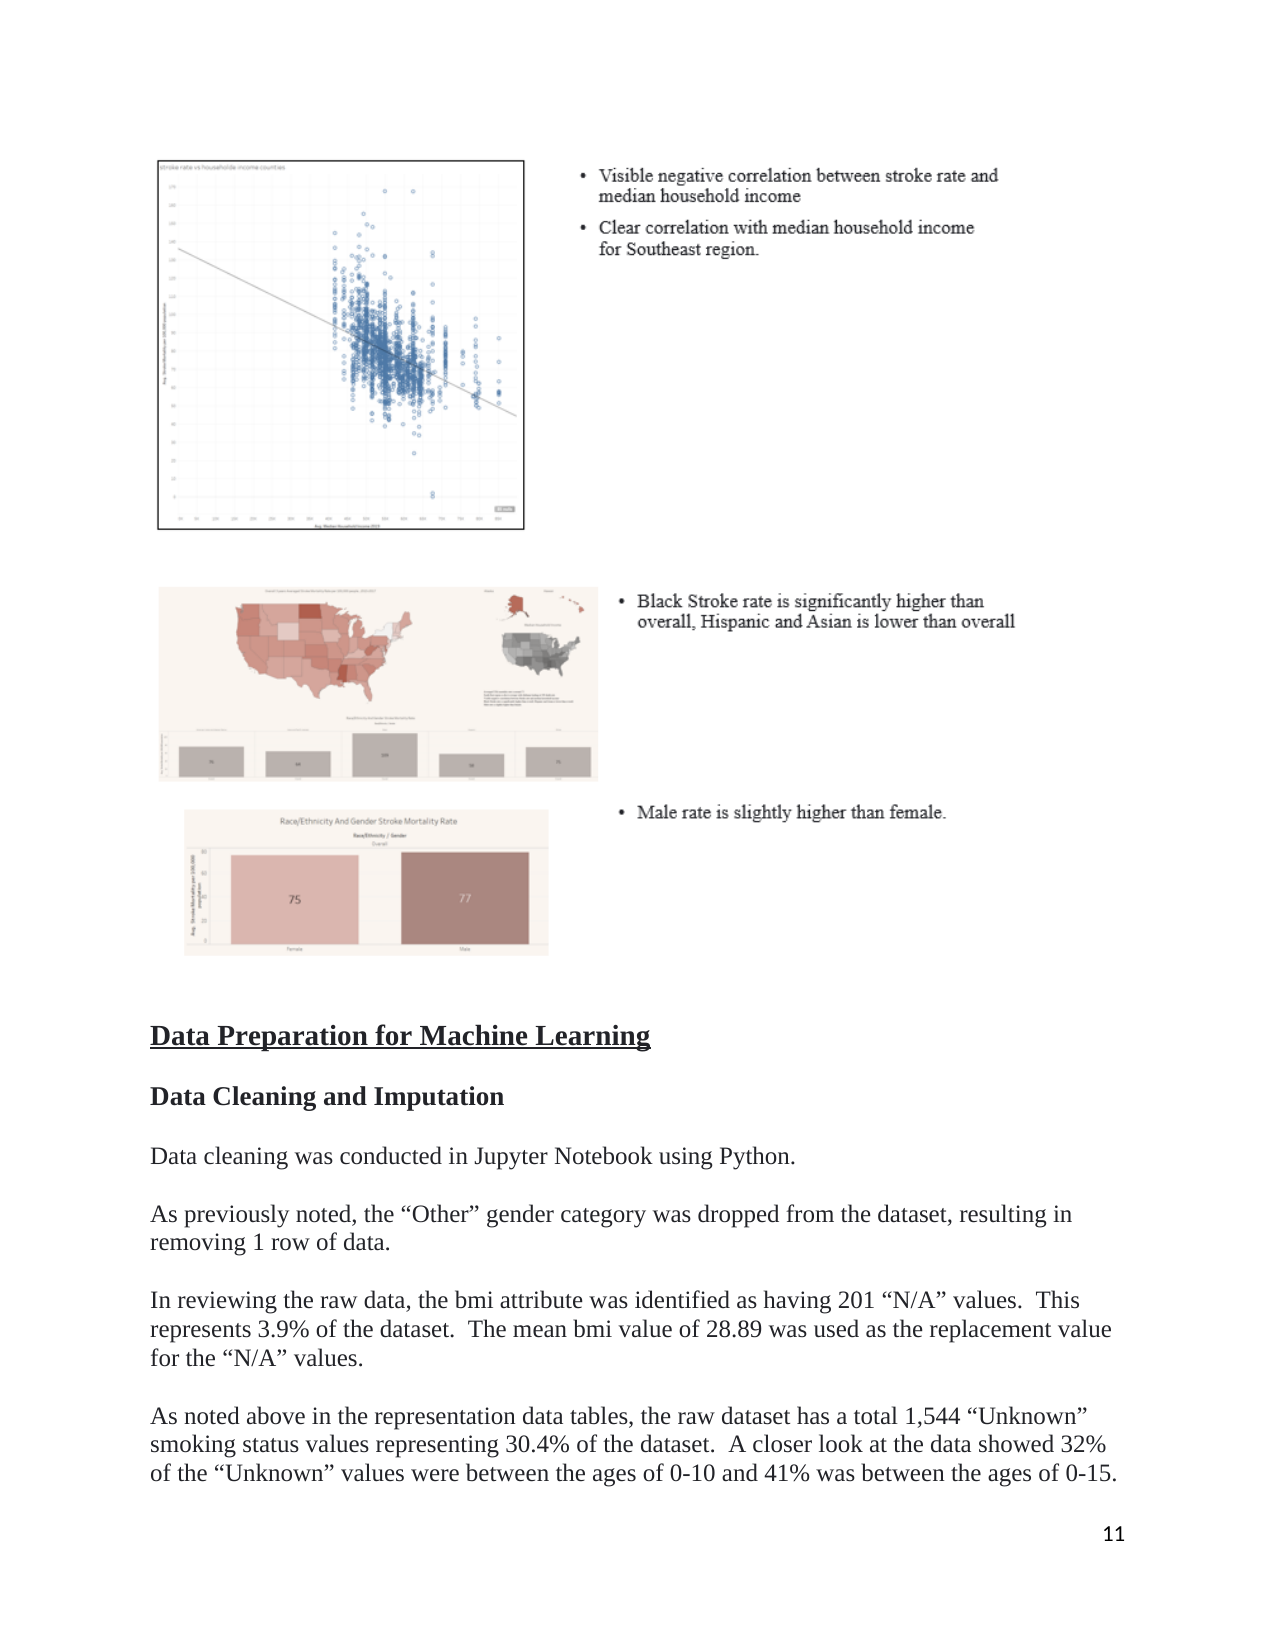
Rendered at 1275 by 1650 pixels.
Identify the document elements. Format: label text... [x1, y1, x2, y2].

subtitle Data Preparation for Machine Learning [150, 1018, 1125, 1051]
picture [150, 582, 1035, 989]
text As previously noted, the “Other” gender category was dropped from the dataset, resulting in removing 1 row of data. [150, 1199, 1125, 1256]
text Data cleaning was conducted in Jupyter Notebook using Python. [150, 1141, 1125, 1169]
picture [150, 150, 1010, 554]
subtitle Data Cleaning and Imputation [150, 1081, 1125, 1112]
